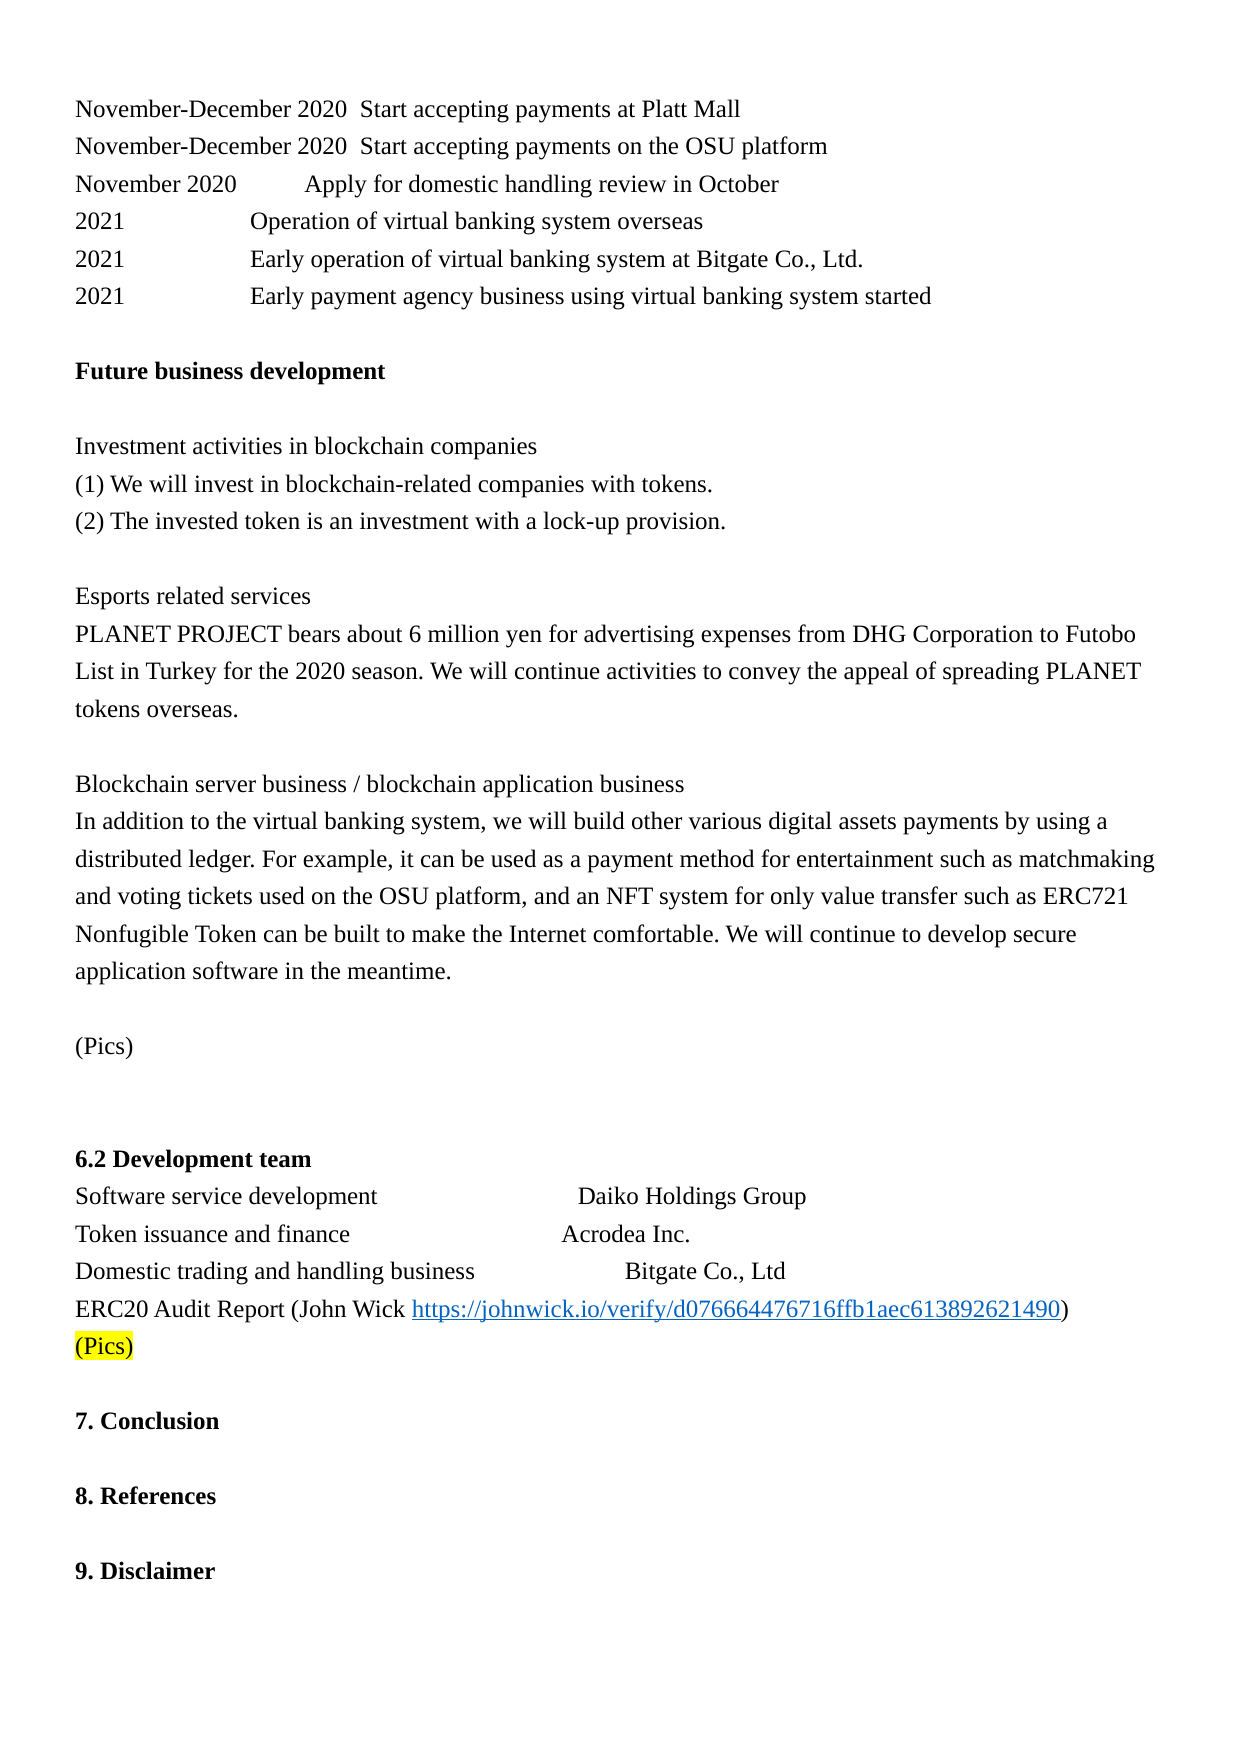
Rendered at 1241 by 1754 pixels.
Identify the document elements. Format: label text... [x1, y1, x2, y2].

text In addition to the virtual banking system, we will build other various digital assets payments by using a distributed ledger. For example, it can be used as a payment method for entertainment such as matchmaking and voting tickets used on the OSU platform, and an NFT system for only value transfer such as ERC721 Nonfugible Token can be built to make the Internet comfortable. We will continue to develop secure application software in the meantime. [75, 802, 1165, 989]
text 2021 Early operation of virtual banking system at Bitgate Co., Ltd. [75, 239, 1165, 277]
text 7. Conclusion [75, 1402, 1165, 1439]
text November-December 2020 Start accepting payments at Platt Mall [75, 89, 1165, 127]
text (Pics) [75, 1027, 1165, 1064]
text 2021 Early payment agency business using virtual banking system started [75, 277, 1165, 314]
text Software service development Daiko Holdings Group [75, 1177, 1165, 1214]
text November 2020 Apply for domestic handling review in October [75, 164, 1165, 202]
text Future business development [75, 352, 1165, 389]
text (1) We will invest in blockchain-related companies with tokens. [75, 464, 1165, 502]
text 9. Disclaimer [75, 1552, 1165, 1589]
text ERC20 Audit Report (John Wick https://johnwick.io/verify/d076664476716ffb1aec613892621490) [75, 1289, 1165, 1327]
text Esports related services [75, 577, 1165, 614]
text PLANET PROJECT bears about 6 million yen for advertising expenses from DHG Corporation to Futobo List in Turkey for the 2020 season. We will continue activities to convey the appeal of spreading PLANET tokens overseas. [75, 614, 1165, 727]
text Token issuance and finance Acrodea Inc. [75, 1214, 1165, 1252]
text (Pics) [75, 1327, 1165, 1364]
text (2) The invested token is an investment with a lock-up provision. [75, 502, 1165, 539]
text Domestic trading and handling business Bitgate Co., Ltd [75, 1252, 1165, 1289]
text November-December 2020 Start accepting payments on the OSU platform [75, 127, 1165, 164]
text 6.2 Development team [75, 1139, 1165, 1177]
text Investment activities in blockchain companies [75, 427, 1165, 464]
text Blockchain server business / blockchain application business [75, 764, 1165, 802]
text 2021 Operation of virtual banking system overseas [75, 202, 1165, 239]
text 8. References [75, 1477, 1165, 1514]
